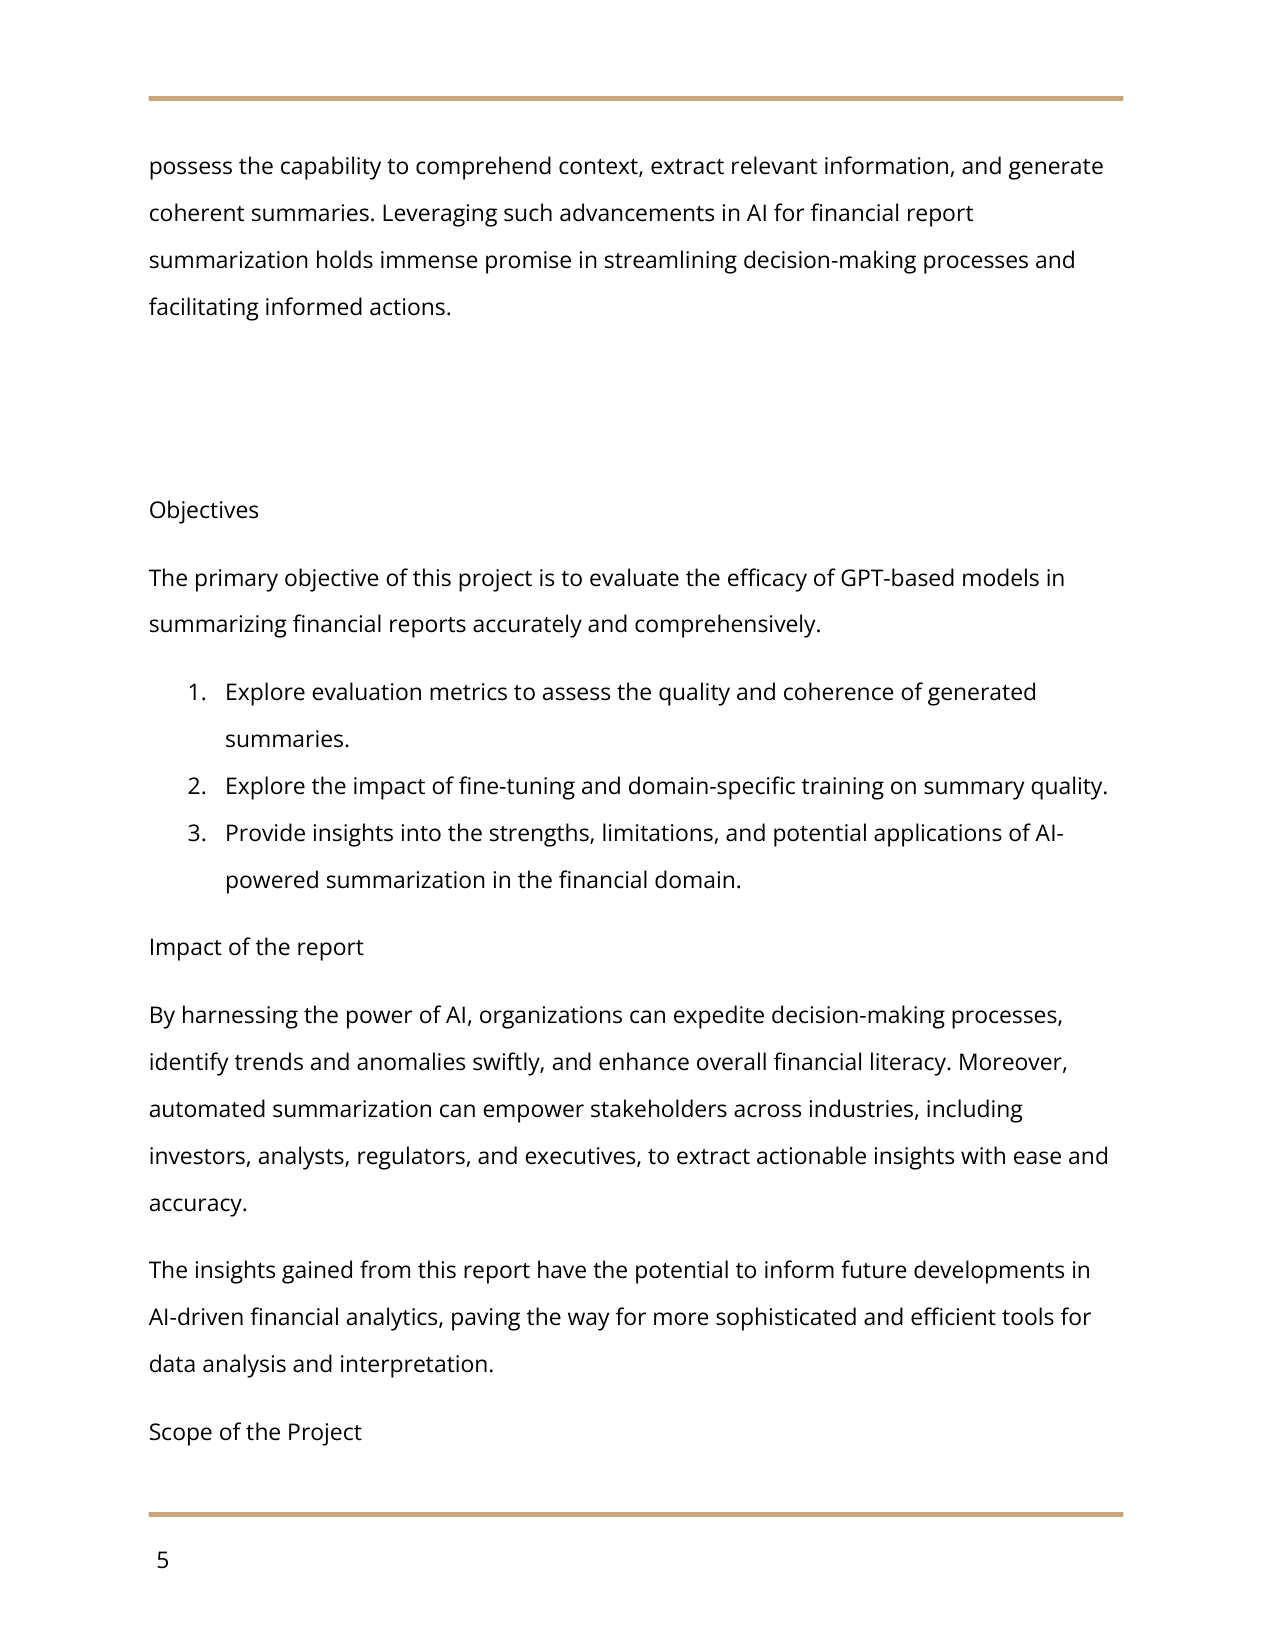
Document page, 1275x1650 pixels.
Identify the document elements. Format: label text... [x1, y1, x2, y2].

text Impact of the report [148, 931, 1125, 962]
text The primary objective of this project is to evaluate the efficacy of GPT-based models in summarizing financial reports accurately and comprehensively. [148, 561, 1125, 639]
list Explore the impact of fine-tuning and domain-specific training on summary quality. [187, 770, 1125, 801]
list Provide insights into the strengths, limitations, and potential applications of AI-powered summarization in the financial domain. [187, 817, 1125, 895]
picture [148, 96, 1124, 101]
picture [148, 1512, 1124, 1517]
text Objectives [148, 494, 1125, 525]
list Explore evaluation metrics to assess the quality and coherence of generated summaries. [187, 676, 1125, 754]
text The insights gained from this report have the potential to inform future developments in AI-driven financial analytics, paving the way for more sophisticated and efficient tools for data analysis and interpretation. [148, 1254, 1125, 1379]
text Scope of the Project [148, 1416, 1125, 1447]
text By harnessing the power of AI, organizations can expedite decision-making processes, identify trends and anomalies swiftly, and enhance overall financial literacy. Moreover, automated summarization can empower stakeholders across industries, including investors, analysts, regulators, and executives, to extract actionable insights with ease and accuracy. [148, 999, 1125, 1218]
